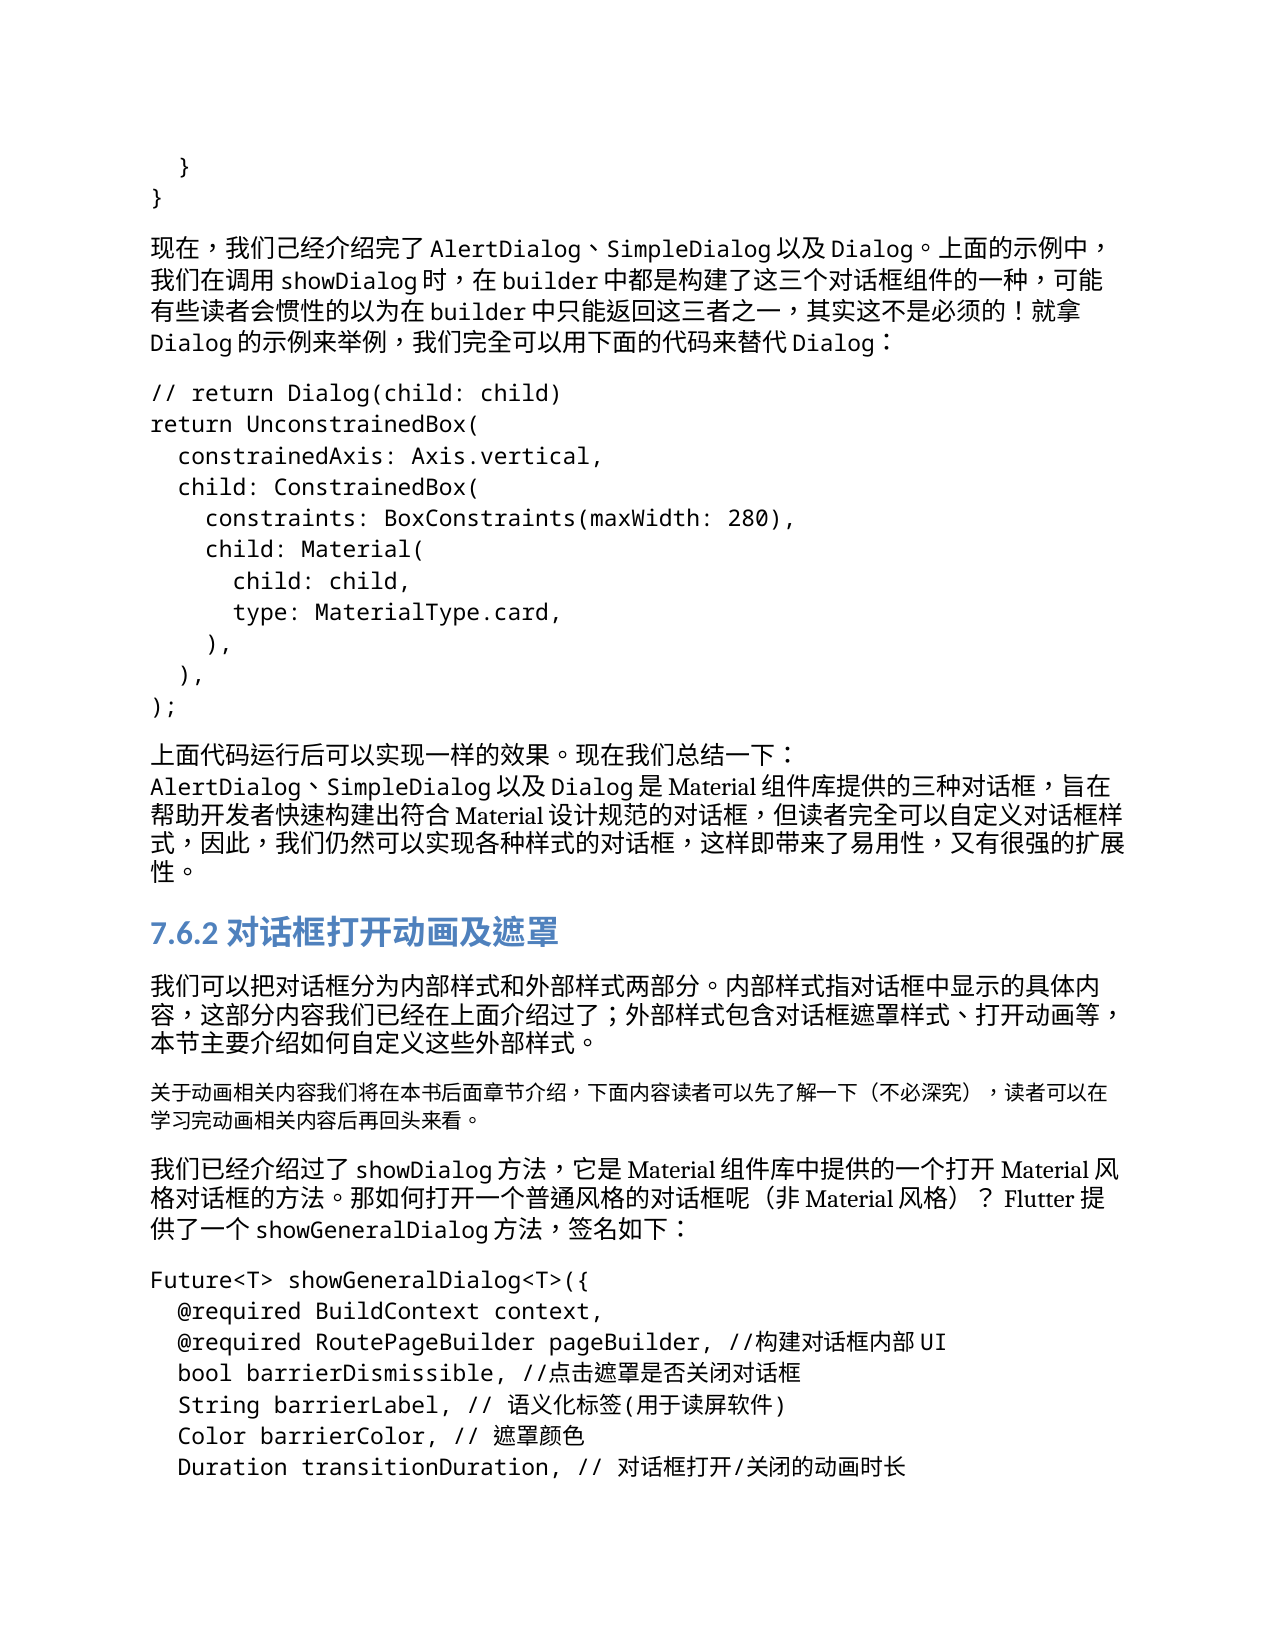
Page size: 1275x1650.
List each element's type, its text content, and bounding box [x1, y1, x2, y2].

subtitle 7.6.2 对话框打开动画及遮罩 [150, 909, 1125, 954]
text 上面代码运行后可以实现一样的效果。现在我们总结一下：AlertDialog、SimpleDialog以及Dialog是Material组件库提供的三种对话框，旨在帮助开发者快速构建出符合Material设计规范的对话框，但读者完全可以自定义对话框样式，因此，我们仍然可以实现各种样式的对话框，这样即带来了易用性，又有很强的扩展性。 [150, 742, 1125, 888]
text // return Dialog(child: child) return UnconstrainedBox( constrainedAxis: Axis.vertical, child: ConstrainedBox( constraints: BoxConstraints(maxWidth: 280), child: Material( child: child, type: MaterialType.card, ), ), ); [150, 377, 1125, 721]
text 现在，我们己经介绍完了AlertDialog、SimpleDialog以及Dialog。上面的示例中，我们在调用showDialog时，在builder中都是构建了这三个对话框组件的一种，可能有些读者会惯性的以为在builder中只能返回这三者之一，其实这不是必须的！就拿Dialog的示例来举例，我们完全可以用下面的代码来替代Dialog： [150, 233, 1125, 358]
text 关于动画相关内容我们将在本书后面章节介绍，下面内容读者可以先了解一下（不必深究），读者可以在学习完动画相关内容后再回头来看。 [150, 1078, 1125, 1135]
text 我们已经介绍过了showDialog方法，它是Material组件库中提供的一个打开Material风格对话框的方法。那如何打开一个普通风格的对话框呢（非Material风格）？ Flutter 提供了一个showGeneralDialog方法，签名如下： [150, 1153, 1125, 1245]
text 我们可以把对话框分为内部样式和外部样式两部分。内部样式指对话框中显示的具体内容，这部分内容我们已经在上面介绍过了；外部样式包含对话框遮罩样式、打开动画等，本节主要介绍如何自定义这些外部样式。 [150, 973, 1125, 1059]
